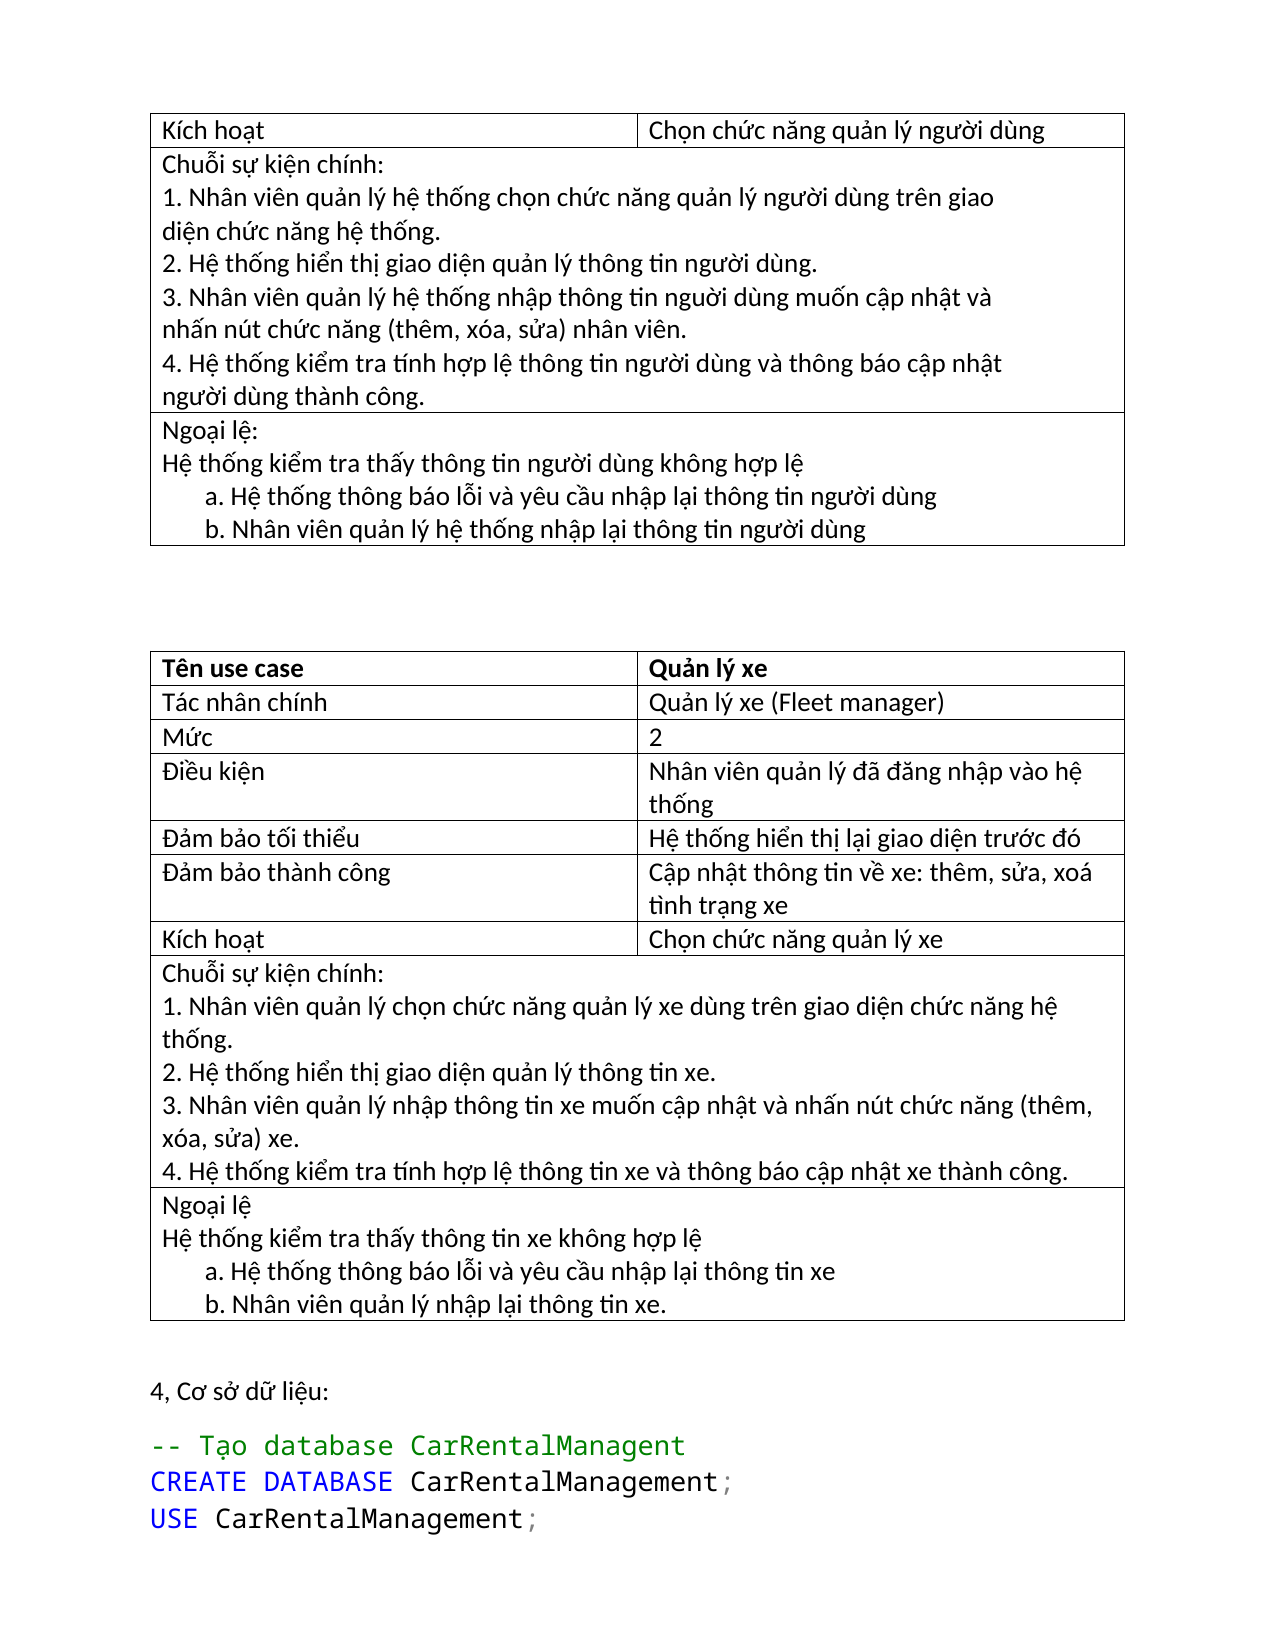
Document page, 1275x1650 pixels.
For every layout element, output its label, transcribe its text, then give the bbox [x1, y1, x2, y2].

table_cell Chọn chức năng quản lý người dùng [638, 114, 1124, 147]
table_cell Nhân viên quản lý đã đăng nhập vào hệ thống [638, 754, 1124, 820]
table_cell Mức [151, 720, 637, 753]
table_cell 2 [638, 720, 1124, 753]
table_cell Chọn chức năng quản lý xe [638, 922, 1124, 955]
table_cell Chuỗi sự kiện chính: 1. Nhân viên quản lý chọn chức năng quản lý xe dùng trên giao diện chức năng hệ thống. 2. Hệ thống hiển thị giao diện quản lý thông tin xe. 3. Nhân viên quản lý nhập thông tin xe muốn cập nhật và nhấn nút chức năng (thêm, xóa, sửa) xe. 4. Hệ thống kiểm tra tính hợp lệ thông tin xe và thông báo cập nhật xe thành công. [151, 956, 1124, 1187]
text CREATE DATABASE CarRentalManagement; [150, 1463, 1125, 1500]
text -- Tạo database CarRentalManagent [150, 1426, 1125, 1463]
text USE CarRentalManagement; [150, 1500, 1125, 1537]
table_cell Hệ thống hiển thị lại giao diện trước đó [638, 821, 1124, 854]
table_cell Ngoại lệ: Hệ thống kiểm tra thấy thông tin người dùng không hợp lệ a. Hệ thống thông báo lỗi và yêu cầu nhập lại thông tin người dùng b. Nhân viên quản lý hệ thống nhập lại thông tin người dùng [151, 413, 1124, 545]
table_cell Cập nhật thông tin về xe: thêm, sửa, xoá tình trạng xe [638, 855, 1124, 921]
table_cell Quản lý xe (Fleet manager) [638, 686, 1124, 719]
table_cell Chuỗi sự kiện chính: 1. Nhân viên quản lý hệ thống chọn chức năng quản lý người dùng trên giao diện chức năng hệ thống. 2. Hệ thống hiển thị giao diện quản lý thông tin người dùng. 3. Nhân viên quản lý hệ thống nhập thông tin nguời dùng muốn cập nhật và nhấn nút chức năng (thêm, xóa, sửa) nhân viên. 4. Hệ thống kiểm tra tính hợp lệ thông tin người dùng và thông báo cập nhật người dùng thành công. [151, 148, 1124, 412]
table_cell Đảm bảo tối thiểu [151, 821, 637, 854]
table_cell Tác nhân chính [151, 686, 637, 719]
table_cell Kích hoạt [151, 114, 637, 147]
table_header Quản lý xe [638, 652, 1124, 684]
table_cell Điều kiện [151, 754, 637, 820]
table_cell Kích hoạt [151, 922, 637, 955]
table_cell Ngoại lệ Hệ thống kiểm tra thấy thông tin xe không hợp lệ a. Hệ thống thông báo lỗi và yêu cầu nhập lại thông tin xe b. Nhân viên quản lý nhập lại thông tin xe. [151, 1188, 1124, 1320]
table_header Tên use case [151, 652, 637, 684]
table_cell Đảm bảo thành công [151, 855, 637, 921]
text 4, Cơ sở dữ liệu: [150, 1374, 1125, 1407]
